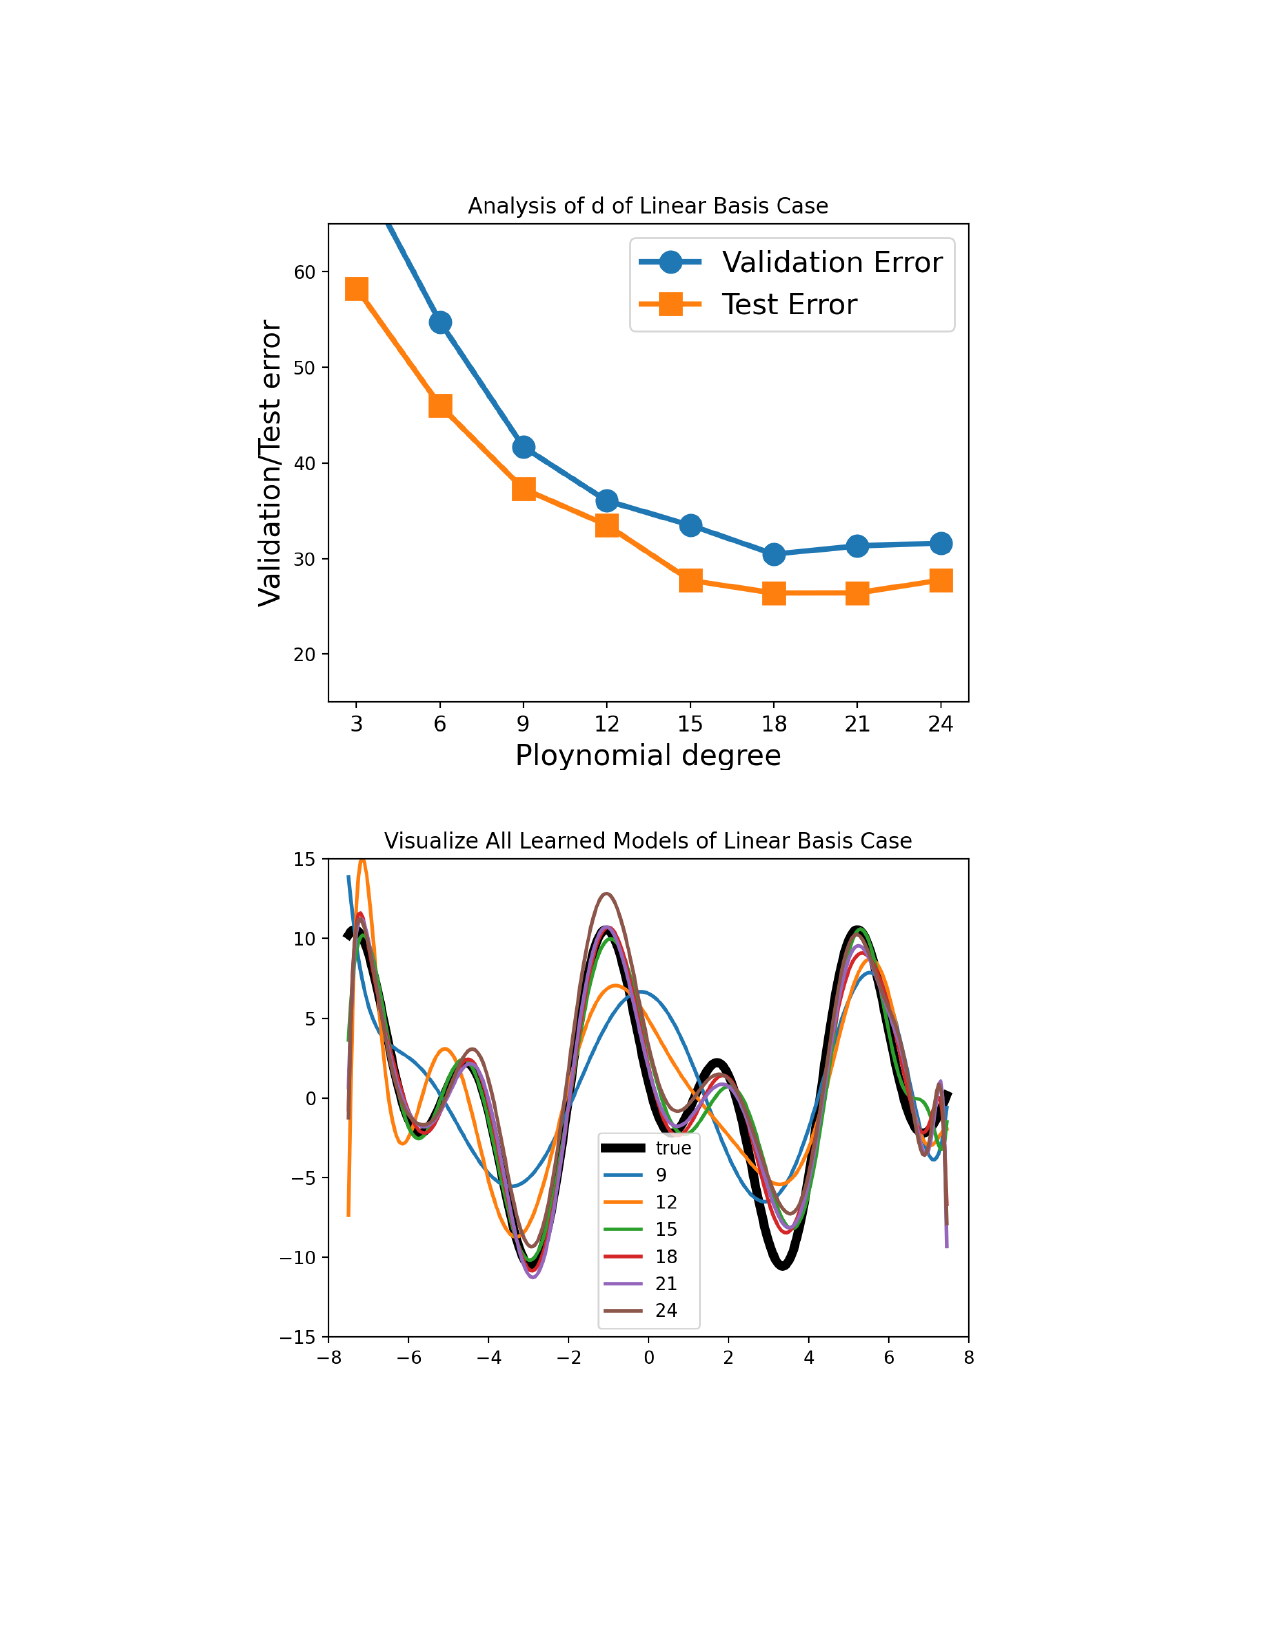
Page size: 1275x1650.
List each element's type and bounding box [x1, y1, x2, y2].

picture [225, 150, 1050, 770]
picture [225, 784, 1050, 1405]
